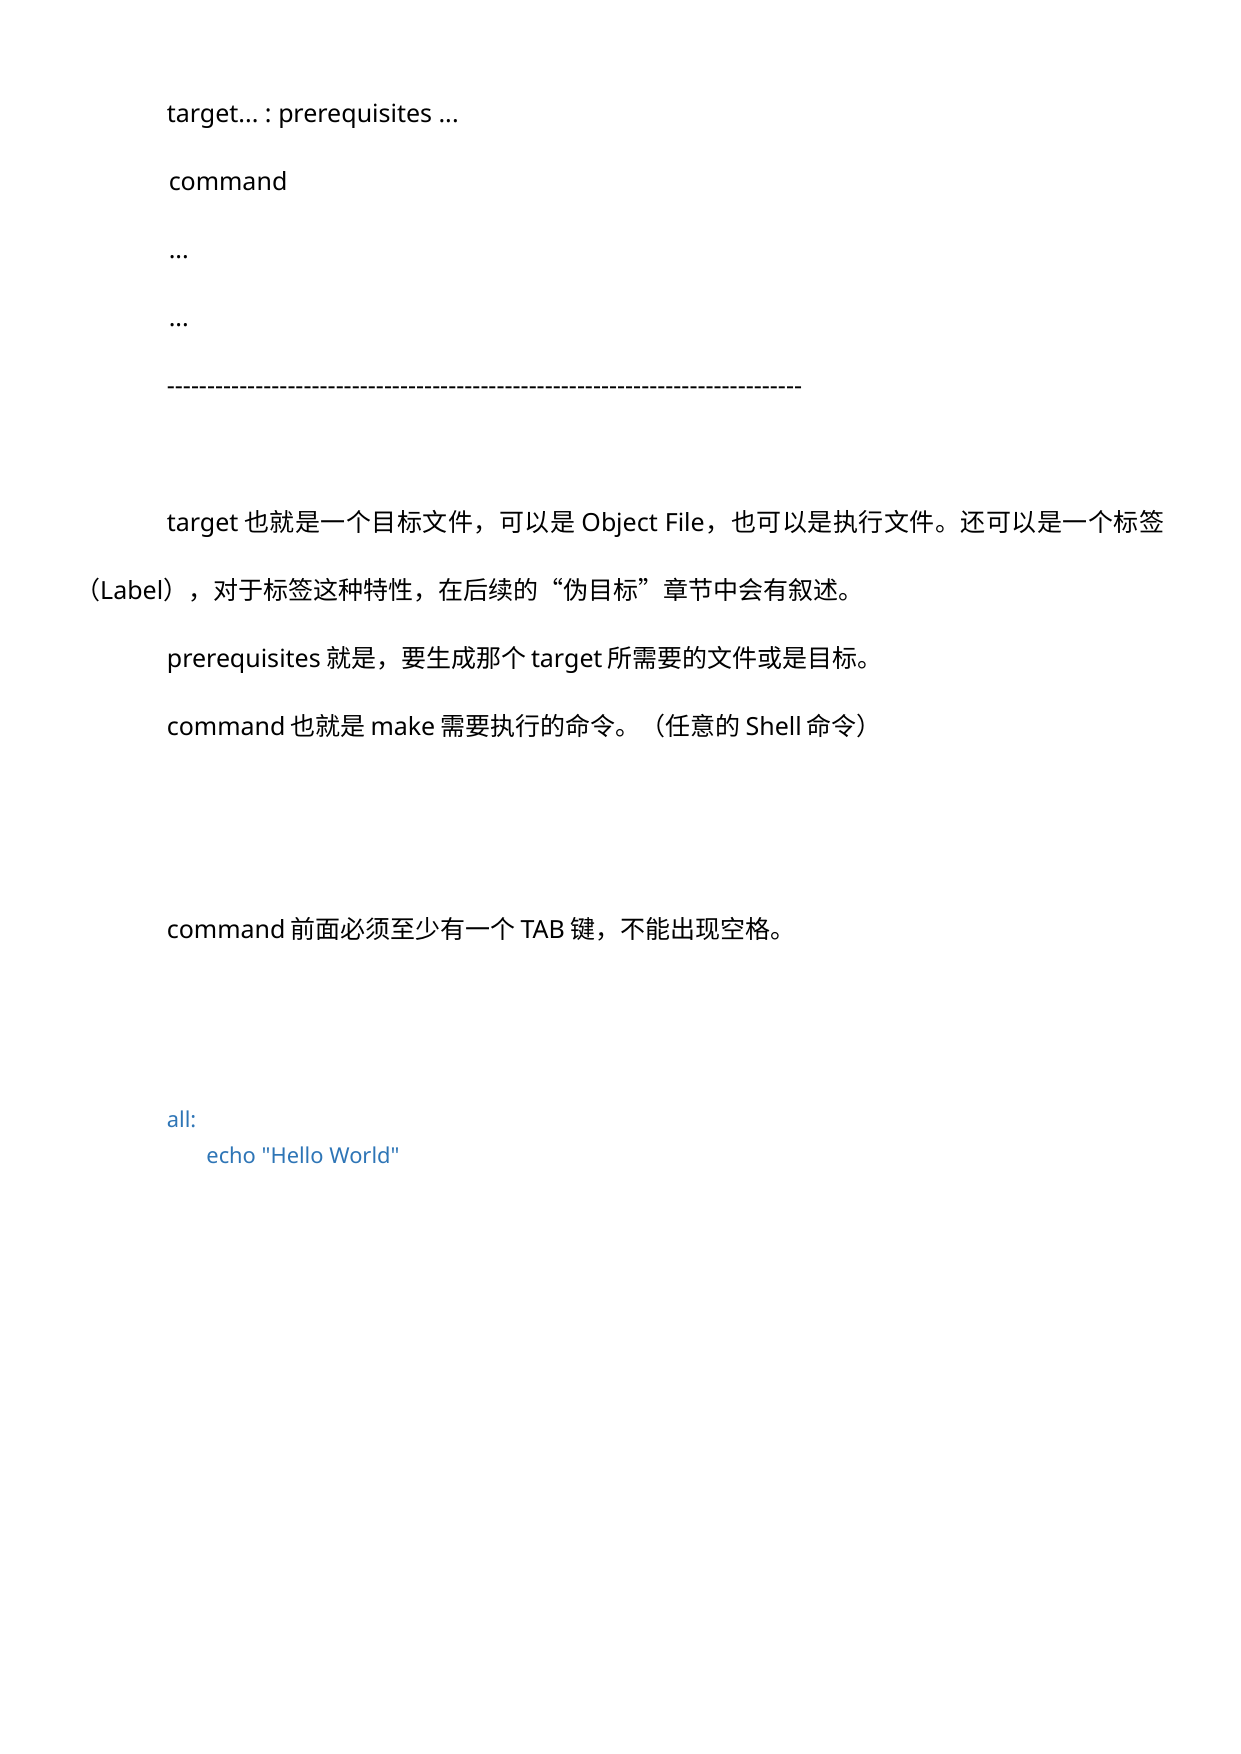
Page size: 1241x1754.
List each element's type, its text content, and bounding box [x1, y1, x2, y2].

text target... : prerequisites ... [75, 79, 1165, 147]
text ... [75, 283, 1165, 351]
text ... [75, 215, 1165, 283]
text command [75, 147, 1165, 215]
text ------------------------------------------------------------------------------- [75, 351, 1165, 418]
text target也就是一个目标文件，可以是Object File，也可以是执行文件。还可以是一个标签（Label），对于标签这种特性，在后续的“伪目标”章节中会有叙述。 [75, 486, 1165, 622]
text prerequisites就是，要生成那个target所需要的文件或是目标。 [75, 622, 1165, 690]
text all: [75, 1104, 1165, 1134]
text command也就是make需要执行的命令。（任意的Shell命令） [75, 690, 1165, 758]
text echo "Hello World" [75, 1140, 1165, 1170]
text command前面必须至少有一个TAB键，不能出现空格。 [75, 894, 1165, 962]
